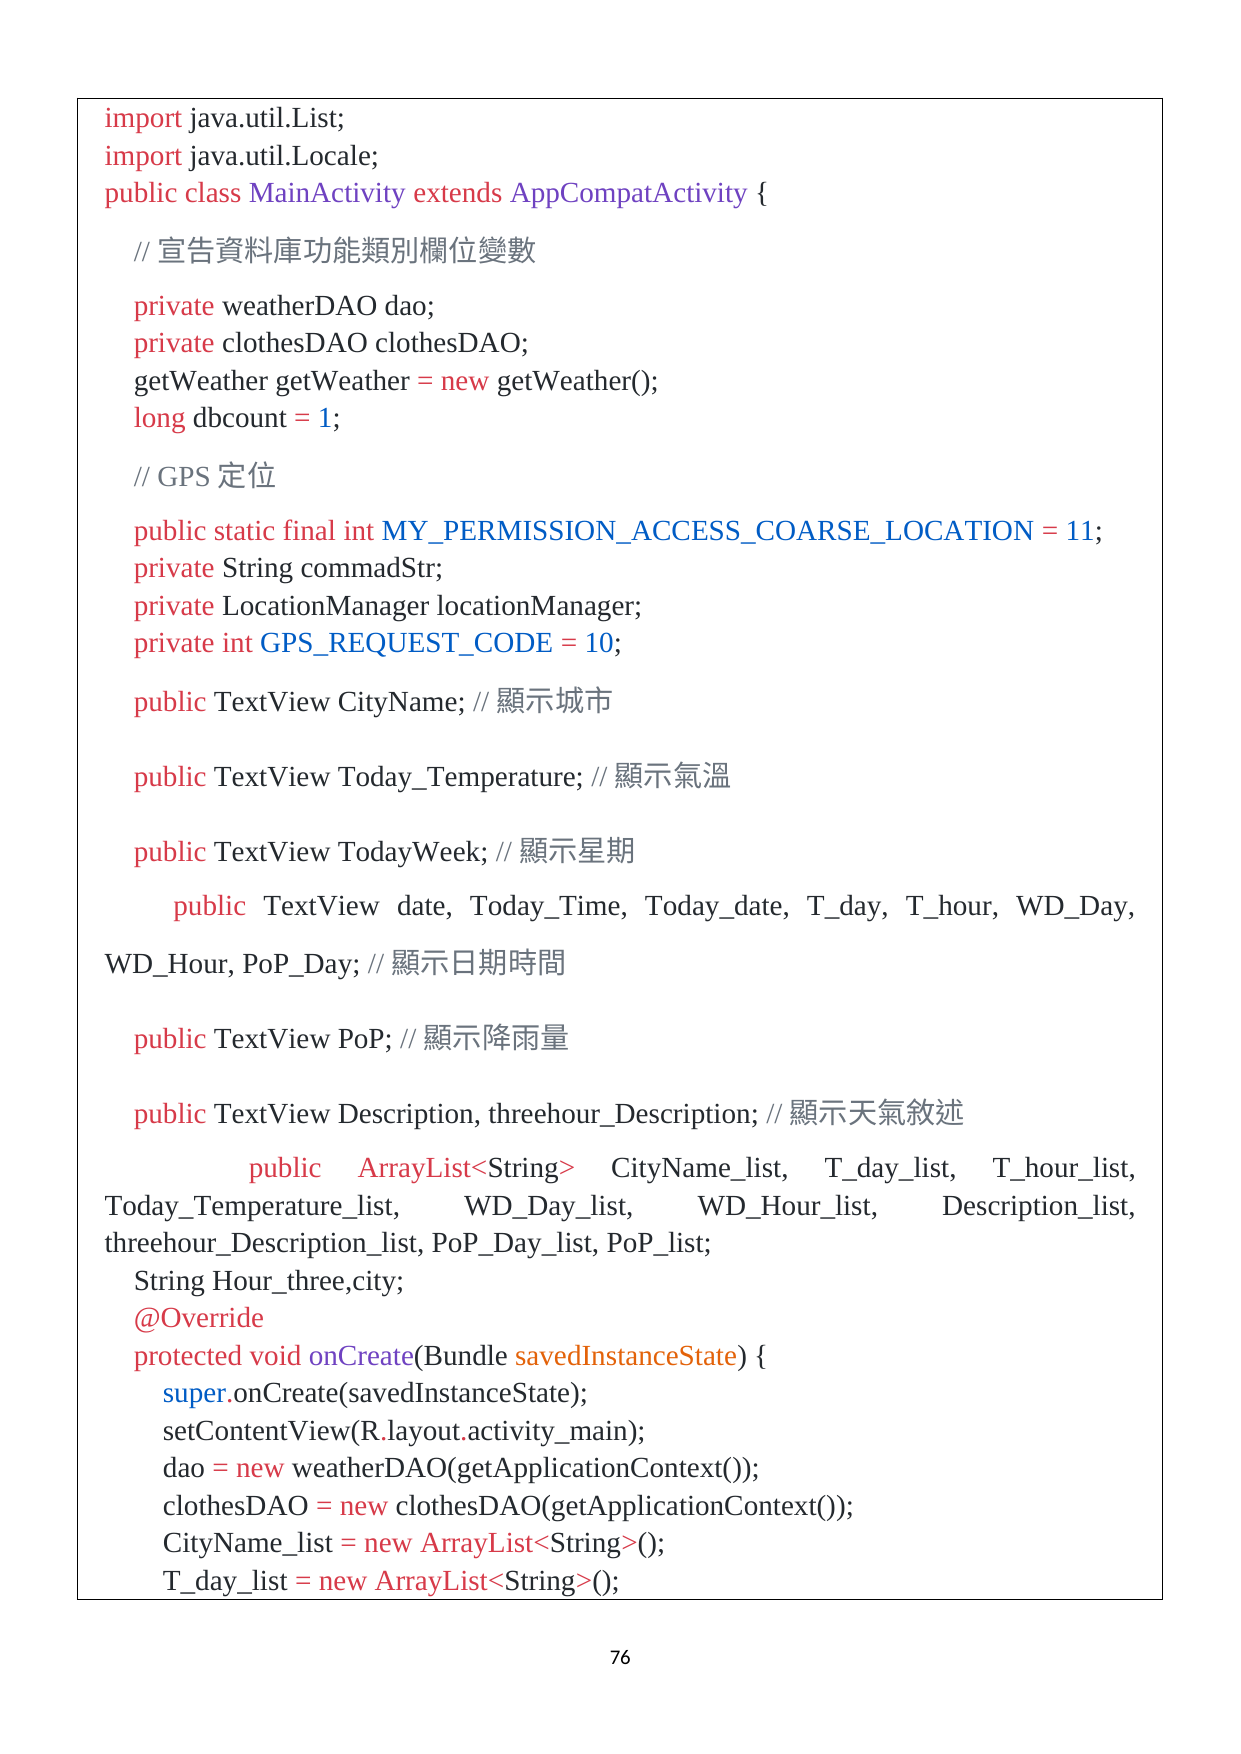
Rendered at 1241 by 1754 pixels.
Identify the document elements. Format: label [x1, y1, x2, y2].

table_cell [1152, 99, 1162, 1599]
table_cell [78, 99, 89, 1599]
